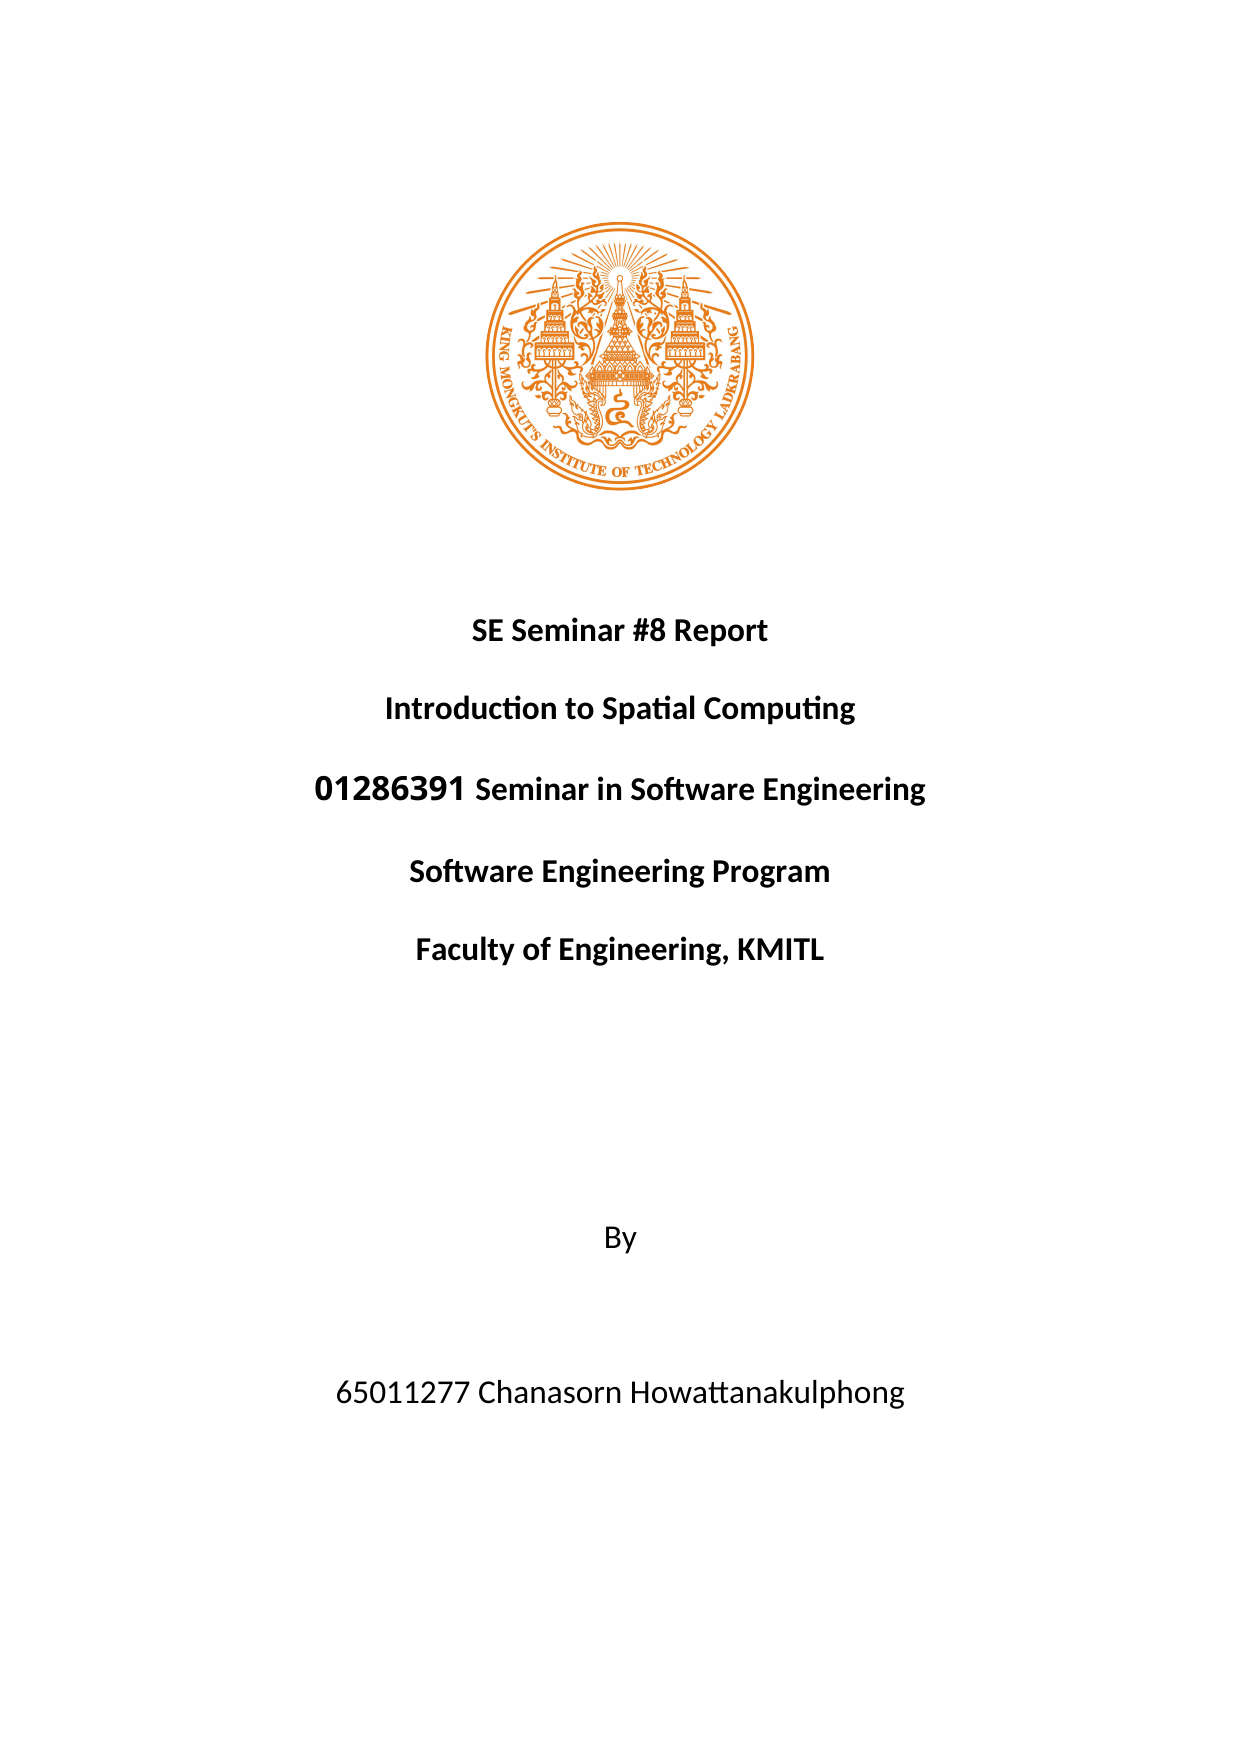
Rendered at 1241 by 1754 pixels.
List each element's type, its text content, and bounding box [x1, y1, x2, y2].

text By [150, 1216, 1090, 1257]
picture [470, 208, 771, 509]
text 01286391 Seminar in Software Engineering [150, 765, 1090, 810]
text SE Seminar #8 Report [150, 609, 1090, 650]
text Software Engineering Program [150, 850, 1090, 891]
text 65011277 Chanasorn Howattanakulphong [150, 1371, 1090, 1412]
text Introduction to Spatial Computing [150, 687, 1090, 728]
text Faculty of Engineering, KMITL [150, 928, 1090, 968]
